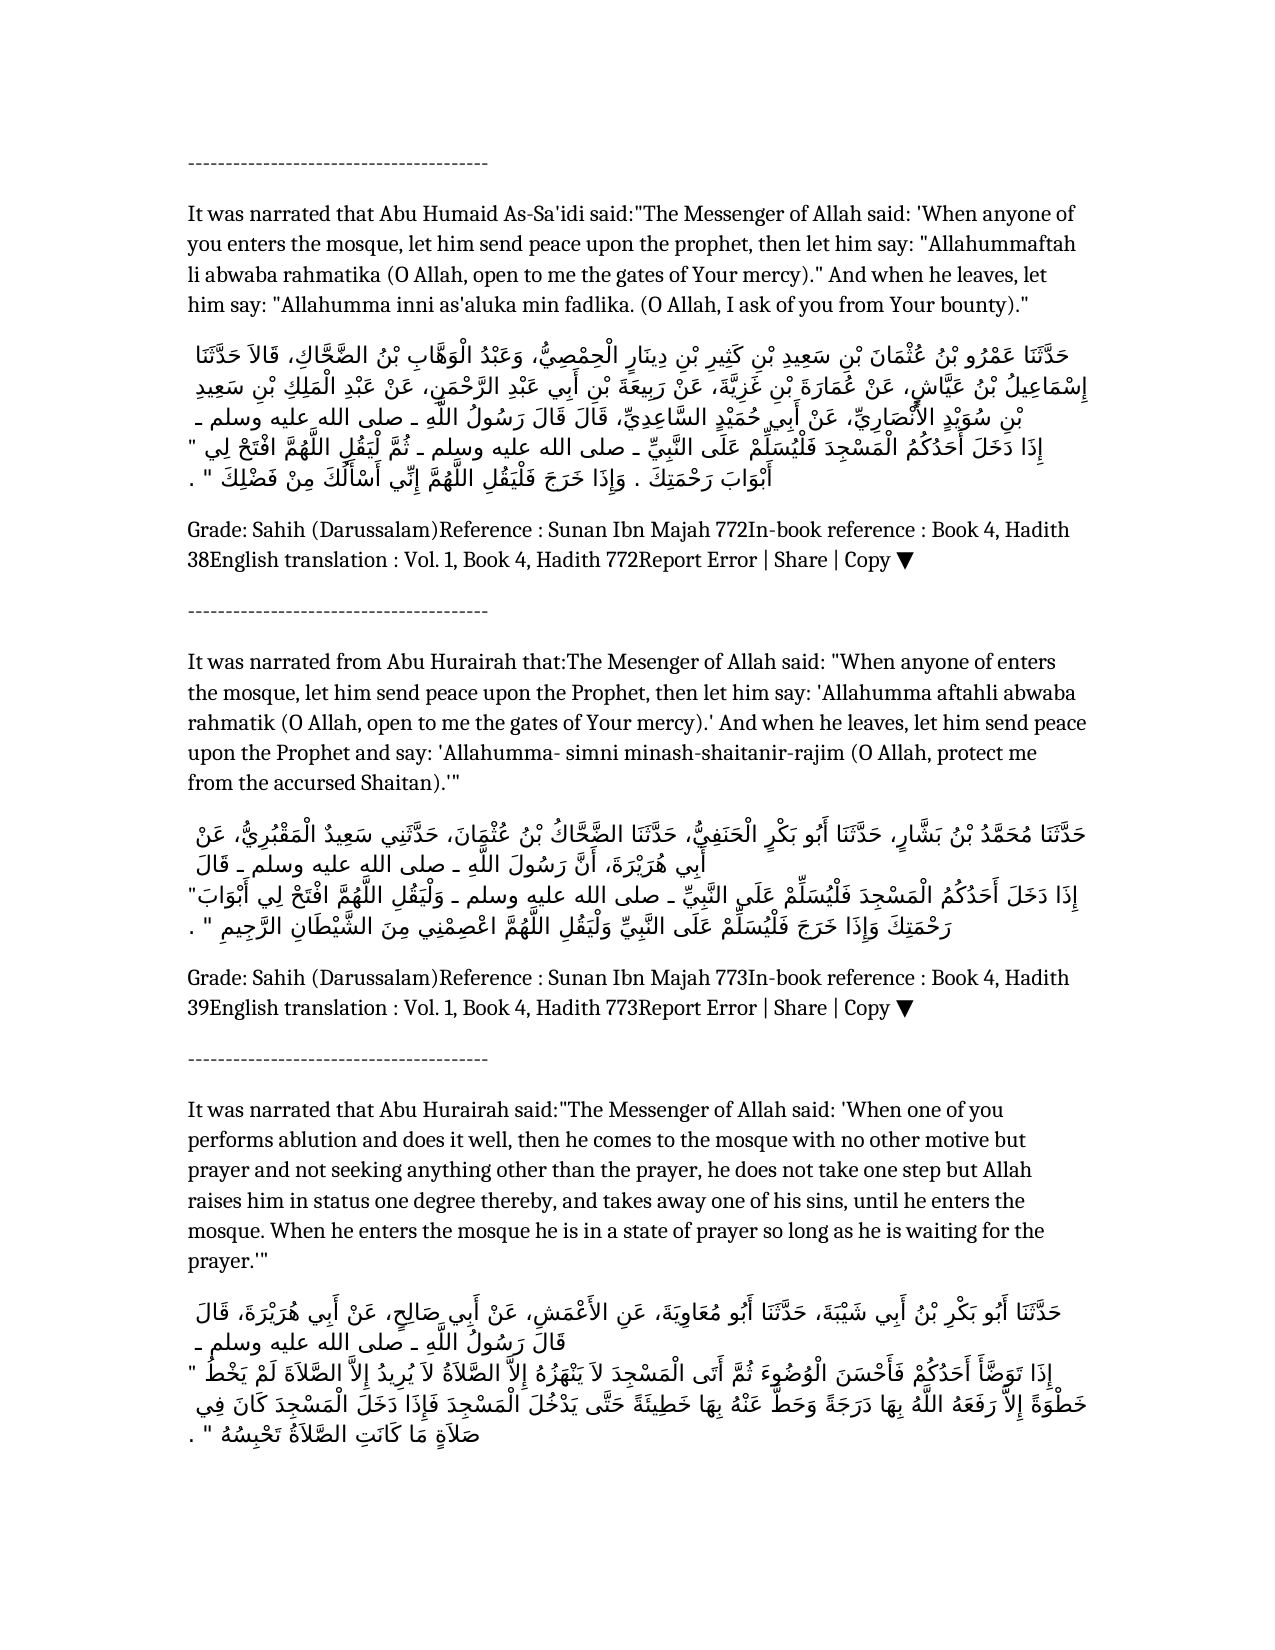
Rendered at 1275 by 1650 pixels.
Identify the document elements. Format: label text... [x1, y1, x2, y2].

text ---------------------------------------- [187, 598, 1087, 624]
text It was narrated that Abu Humaid As-Sa'idi said:"The Messenger of Allah said: 'When anyone of you enters the mosque, let him send peace upon the prophet, then let him say: "Allahummaftah li abwaba rahmatika (O Allah, open to me the gates of Your mercy)." And when he leaves, let him say: "Allahumma inni as'aluka min fadlika. (O Allah, I ask of you from Your bounty)." [187, 201, 1087, 318]
text حَدَّثَنَا عَمْرُو بْنُ عُثْمَانَ بْنِ سَعِيدِ بْنِ كَثِيرِ بْنِ دِينَارٍ الْحِمْصِيُّ، وَعَبْدُ الْوَهَّابِ بْنُ الضَّحَّاكِ، قَالاَ حَدَّثَنَا إِسْمَاعِيلُ بْنُ عَيَّاشٍ، عَنْ عُمَارَةَ بْنِ غَزِيَّةَ، عَنْ رَبِيعَةَ بْنِ أَبِي عَبْدِ الرَّحْمَنِ، عَنْ عَبْدِ الْمَلِكِ بْنِ سَعِيدِ بْنِ سُوَيْدٍ الأَنْصَارِيِّ، عَنْ أَبِي حُمَيْدٍ السَّاعِدِيِّ، قَالَ قَالَ رَسُولُ اللَّهِ ـ صلى الله عليه وسلم ـ ‏ "‏ إِذَا دَخَلَ أَحَدُكُمُ الْمَسْجِدَ فَلْيُسَلِّمْ عَلَى النَّبِيِّ ـ صلى الله عليه وسلم ـ ثُمَّ لْيَقُلِ اللَّهُمَّ افْتَحْ لِي أَبْوَابَ رَحْمَتِكَ ‏.‏ وَإِذَا خَرَجَ فَلْيَقُلِ اللَّهُمَّ إِنِّي أَسْأَلُكَ مِنْ فَضْلِكَ ‏"‏ ‏.‏ [187, 343, 1087, 492]
text حَدَّثَنَا أَبُو بَكْرِ بْنُ أَبِي شَيْبَةَ، حَدَّثَنَا أَبُو مُعَاوِيَةَ، عَنِ الأَعْمَشِ، عَنْ أَبِي صَالِحٍ، عَنْ أَبِي هُرَيْرَةَ، قَالَ قَالَ رَسُولُ اللَّهِ ـ صلى الله عليه وسلم ـ ‏ "‏ إِذَا تَوَضَّأَ أَحَدُكُمْ فَأَحْسَنَ الْوُضُوءَ ثُمَّ أَتَى الْمَسْجِدَ لاَ يَنْهَزُهُ إِلاَّ الصَّلاَةُ لاَ يُرِيدُ إِلاَّ الصَّلاَةَ لَمْ يَخْطُ خَطْوَةً إِلاَّ رَفَعَهُ اللَّهُ بِهَا دَرَجَةً وَحَطَّ عَنْهُ بِهَا خَطِيئَةً حَتَّى يَدْخُلَ الْمَسْجِدَ فَإِذَا دَخَلَ الْمَسْجِدَ كَانَ فِي صَلاَةٍ مَا كَانَتِ الصَّلاَةُ تَحْبِسُهُ ‏"‏ ‏.‏ [187, 1299, 1087, 1448]
text Grade: Sahih (Darussalam)Reference : Sunan Ibn Majah 772In-book reference : Book 4, Hadith 38English translation : Vol. 1, Book 4, Hadith 772Report Error | Share | Copy ▼ [187, 517, 1087, 573]
text ---------------------------------------- [187, 150, 1087, 176]
text ---------------------------------------- [187, 1046, 1087, 1072]
text It was narrated that Abu Hurairah said:"The Messenger of Allah said: 'When one of you performs ablution and does it well, then he comes to the mosque with no other motive but prayer and not seeking anything other than the prayer, he does not take one step but Allah raises him in status one degree thereby, and takes away one of his sins, until he enters the mosque. When he enters the mosque he is in a state of prayer so long as he is waiting for the prayer.'" [187, 1097, 1087, 1274]
text حَدَّثَنَا مُحَمَّدُ بْنُ بَشَّارٍ، حَدَّثَنَا أَبُو بَكْرٍ الْحَنَفِيُّ، حَدَّثَنَا الضَّحَّاكُ بْنُ عُثْمَانَ، حَدَّثَنِي سَعِيدٌ الْمَقْبُرِيُّ، عَنْ أَبِي هُرَيْرَةَ، أَنَّ رَسُولَ اللَّهِ ـ صلى الله عليه وسلم ـ قَالَ ‏ "‏ إِذَا دَخَلَ أَحَدُكُمُ الْمَسْجِدَ فَلْيُسَلِّمْ عَلَى النَّبِيِّ ـ صلى الله عليه وسلم ـ وَلْيَقُلِ اللَّهُمَّ افْتَحْ لِي أَبْوَابَ رَحْمَتِكَ وَإِذَا خَرَجَ فَلْيُسَلِّمْ عَلَى النَّبِيِّ وَلْيَقُلِ اللَّهُمَّ اعْصِمْنِي مِنَ الشَّيْطَانِ الرَّجِيمِ ‏"‏ ‏.‏ [187, 821, 1087, 940]
text It was narrated from Abu Hurairah that:The Mesenger of Allah said: "When anyone of enters the mosque, let him send peace upon the Prophet, then let him say: 'Allahumma aftahli abwaba rahmatik (O Allah, open to me the gates of Your mercy).' And when he leaves, let him send peace upon the Prophet and say: 'Allahumma- simni minash-shaitanir-rajim (O Allah, protect me from the accursed Shaitan).'" [187, 649, 1087, 796]
text Grade: Sahih (Darussalam)Reference : Sunan Ibn Majah 773In-book reference : Book 4, Hadith 39English translation : Vol. 1, Book 4, Hadith 773Report Error | Share | Copy ▼ [187, 964, 1087, 1021]
